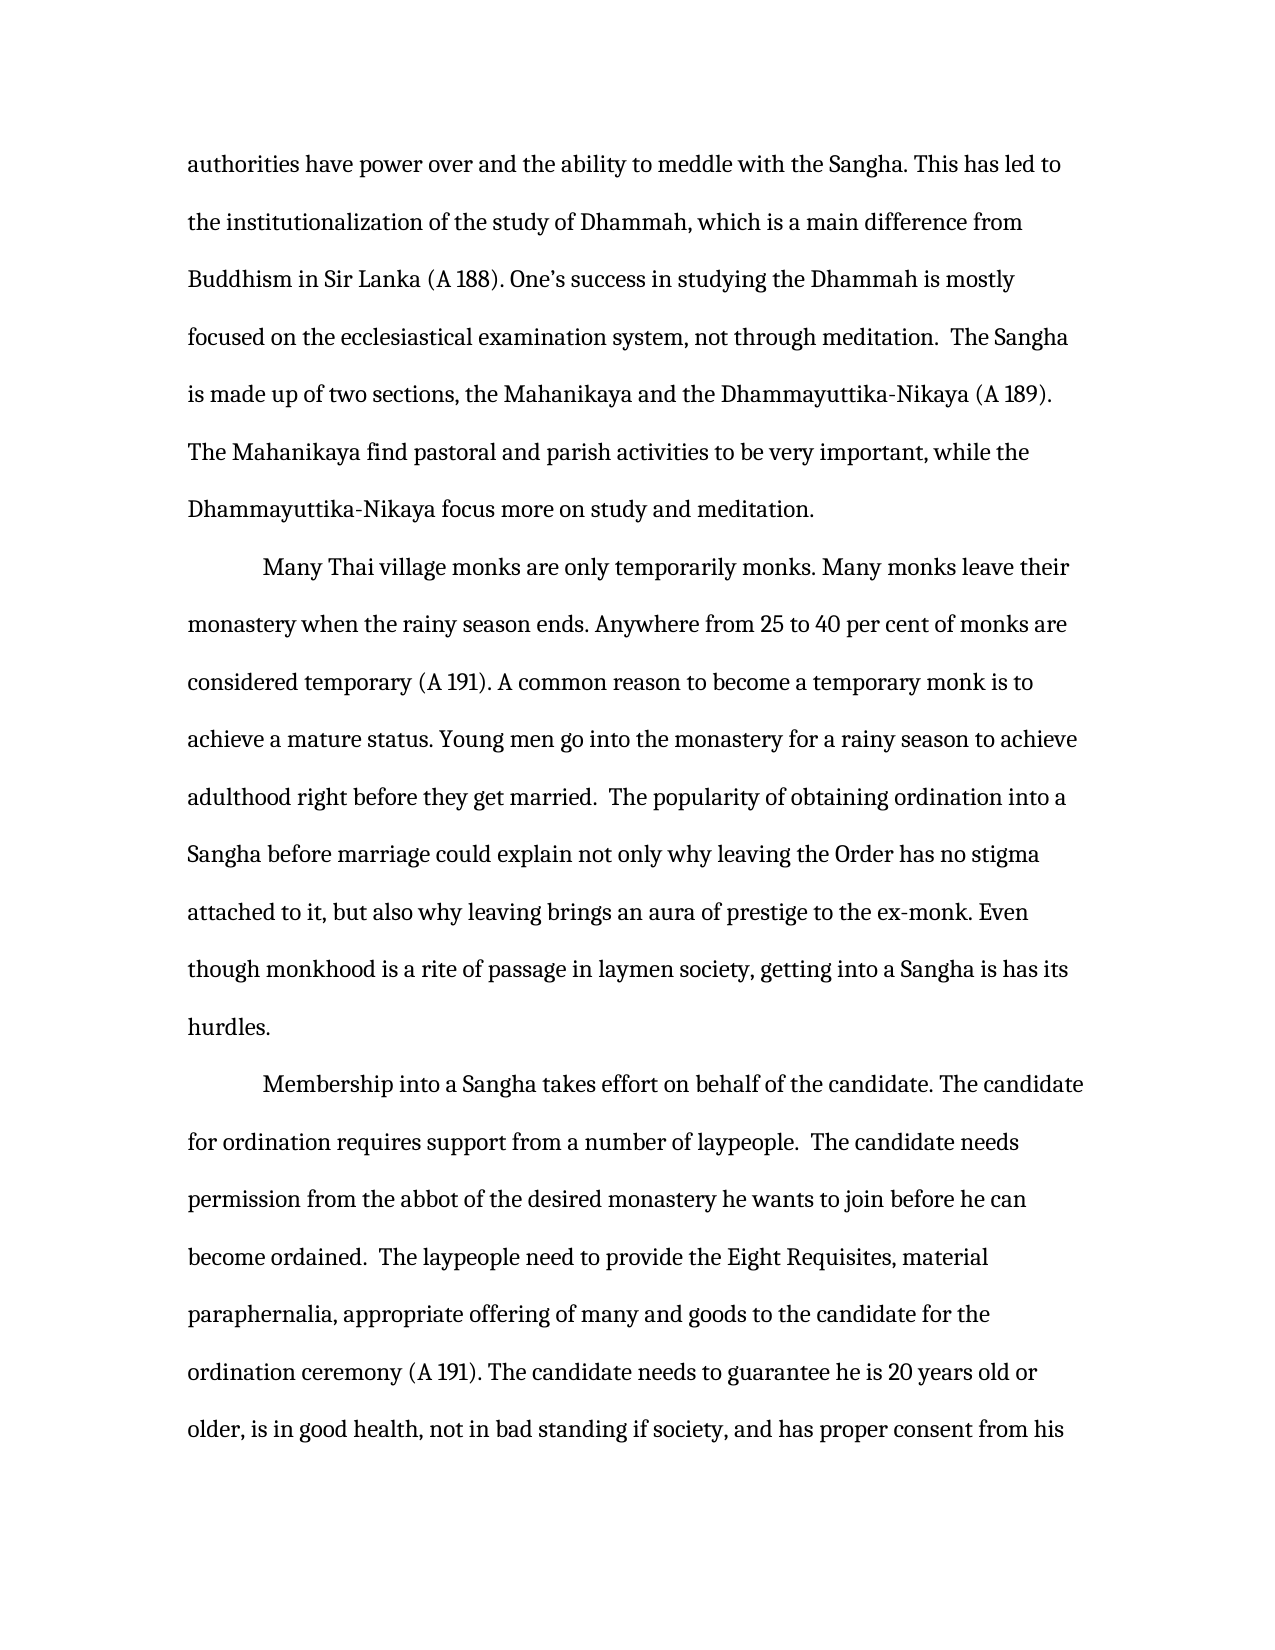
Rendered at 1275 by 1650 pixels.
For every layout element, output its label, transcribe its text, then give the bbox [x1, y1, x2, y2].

text Many Thai village monks are only temporarily monks. Many monks leave their monastery when the rainy season ends. Anywhere from 25 to 40 per cent of monks are considered temporary (A 191). A common reason to become a temporary monk is to achieve a mature status. Young men go into the monastery for a rainy season to achieve adulthood right before they get married. The popularity of obtaining ordination into a Sangha before marriage could explain not only why leaving the Order has no stigma attached to it, but also why leaving brings an aura of prestige to the ex-monk. Even though monkhood is a rite of passage in laymen society, getting into a Sangha is has its hurdles. [187, 552, 1087, 1041]
